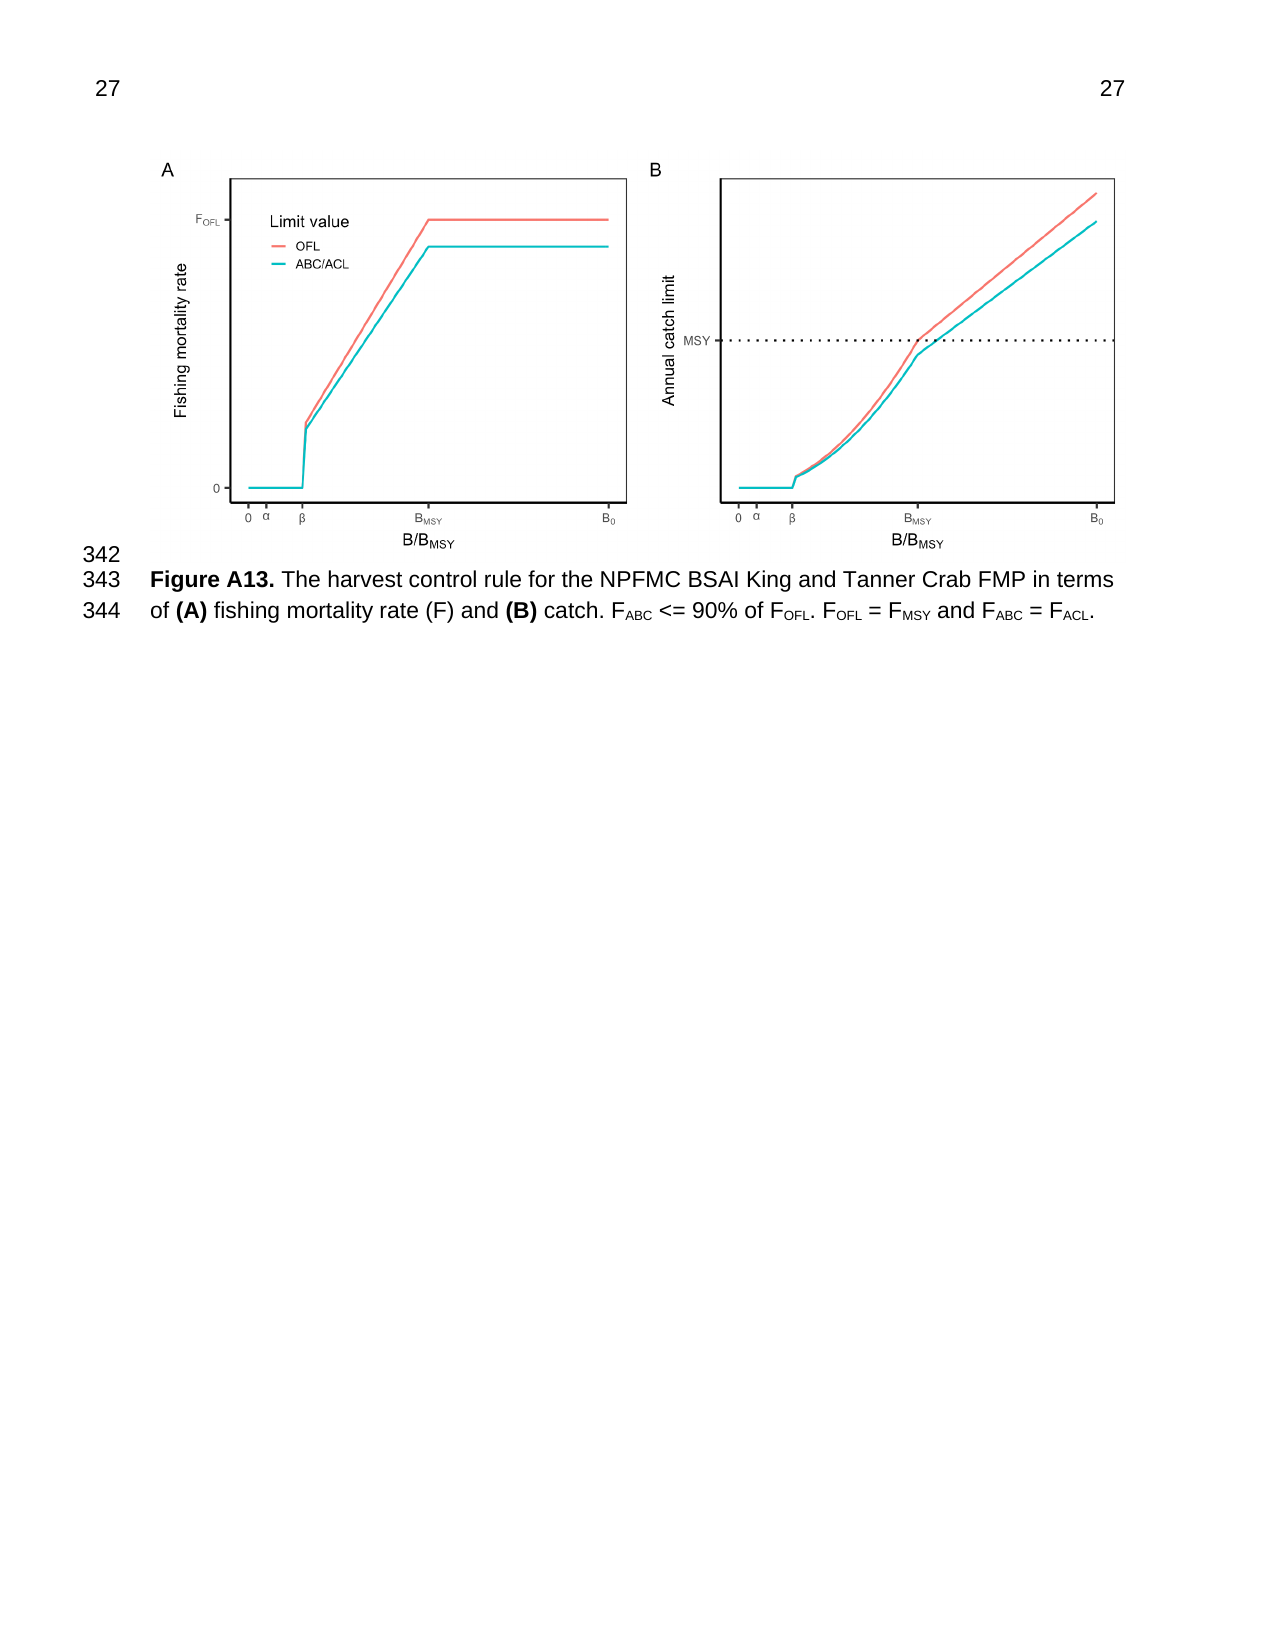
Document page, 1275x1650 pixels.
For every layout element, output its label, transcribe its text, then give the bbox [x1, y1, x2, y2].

picture [150, 150, 1125, 563]
text Figure A13. The harvest control rule for the NPFMC BSAI King and Tanner Crab FMP in terms of (A) fishing mortality rate (F) and (B) catch. FABC <= 90% of FOFL. FOFL = FMSY and FABC = FACL. [150, 566, 1125, 623]
